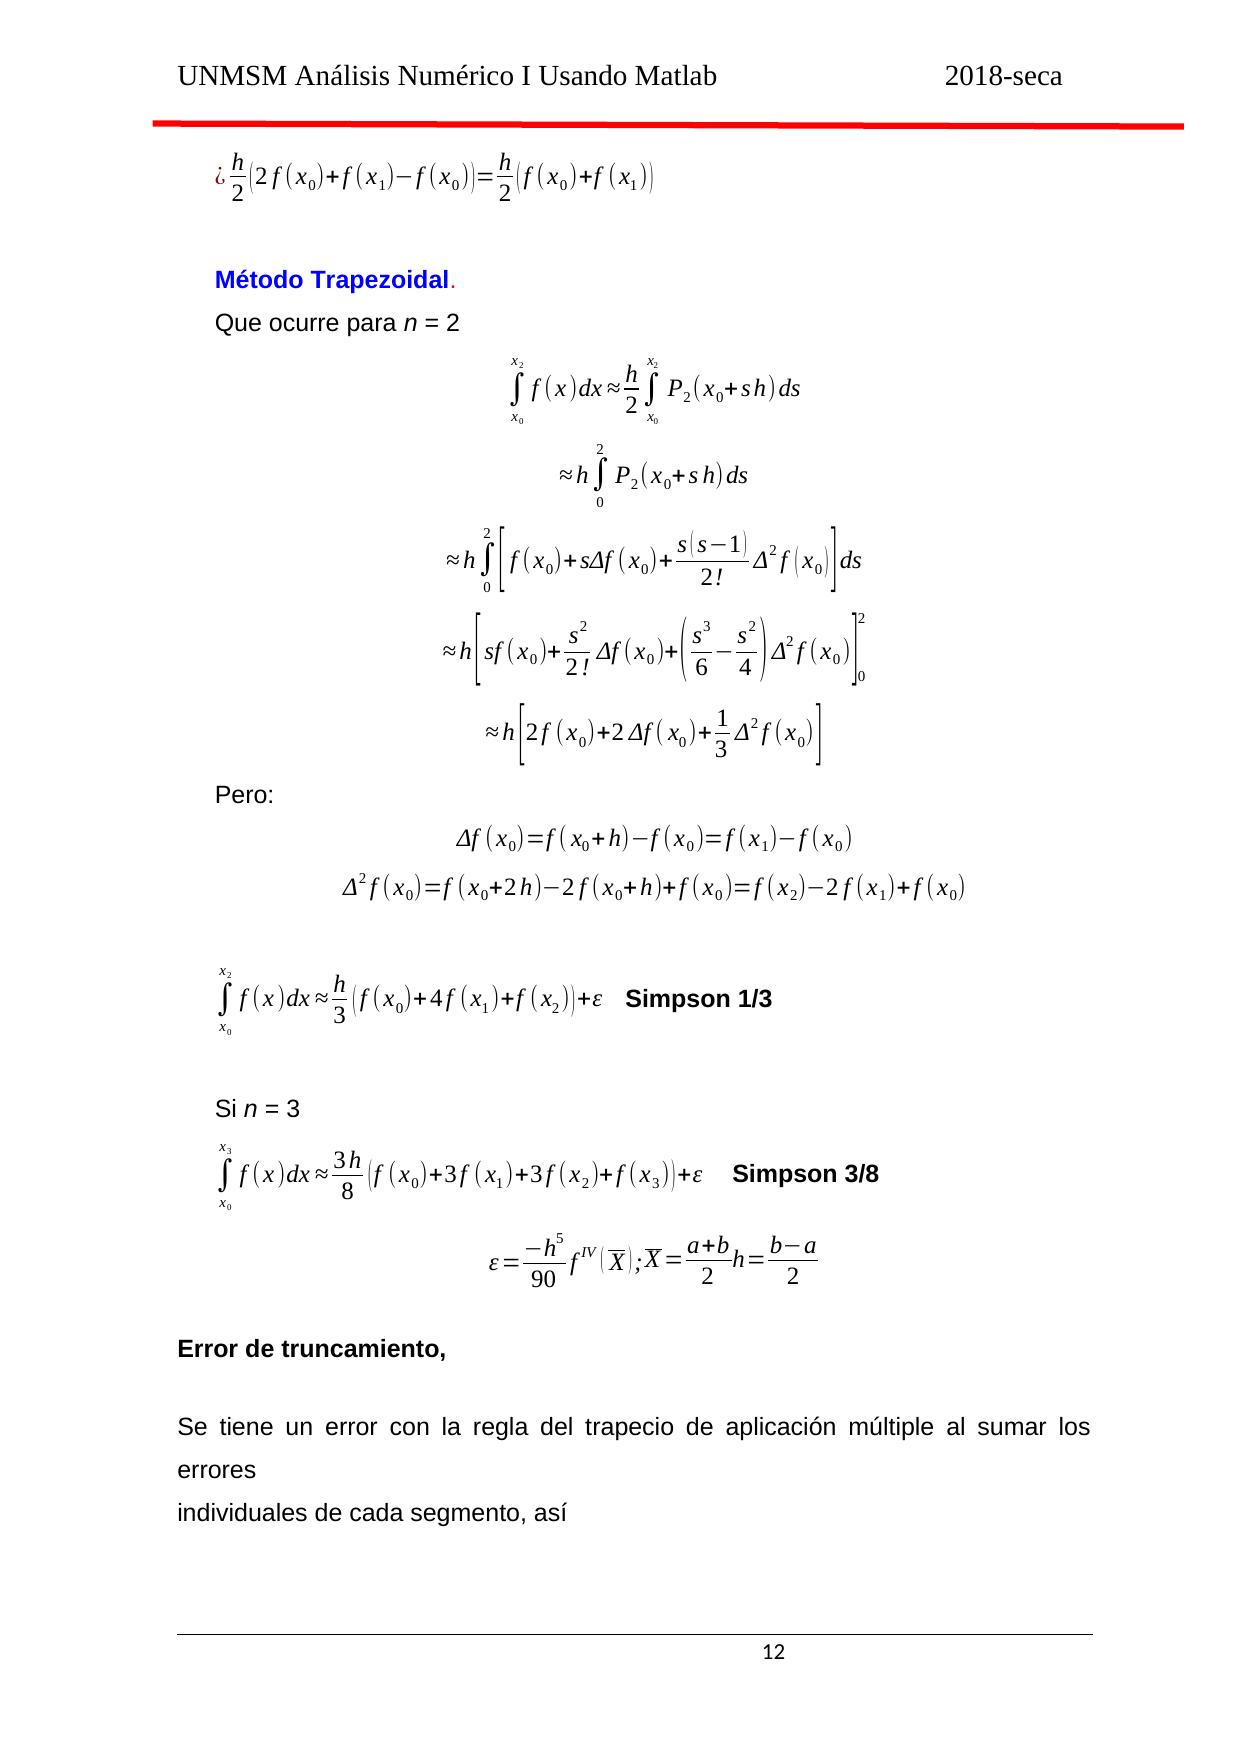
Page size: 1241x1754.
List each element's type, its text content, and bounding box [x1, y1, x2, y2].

text Simpson 1/3 [214, 961, 1093, 1036]
text Se tiene un error con la regla del trapecio de aplicación múltiple al sumar los errores [177, 1411, 1093, 1483]
text Simpson 3/8 [214, 1137, 1093, 1212]
text Método Trapezoidal. [214, 264, 1093, 293]
text Que ocurre para n = 2 [214, 308, 1093, 336]
text Pero: [214, 780, 1093, 809]
subtitle Error de truncamiento, [177, 1334, 1093, 1363]
text Si n = 3 [214, 1094, 1093, 1123]
text individuales de cada segmento, así [177, 1498, 1093, 1526]
